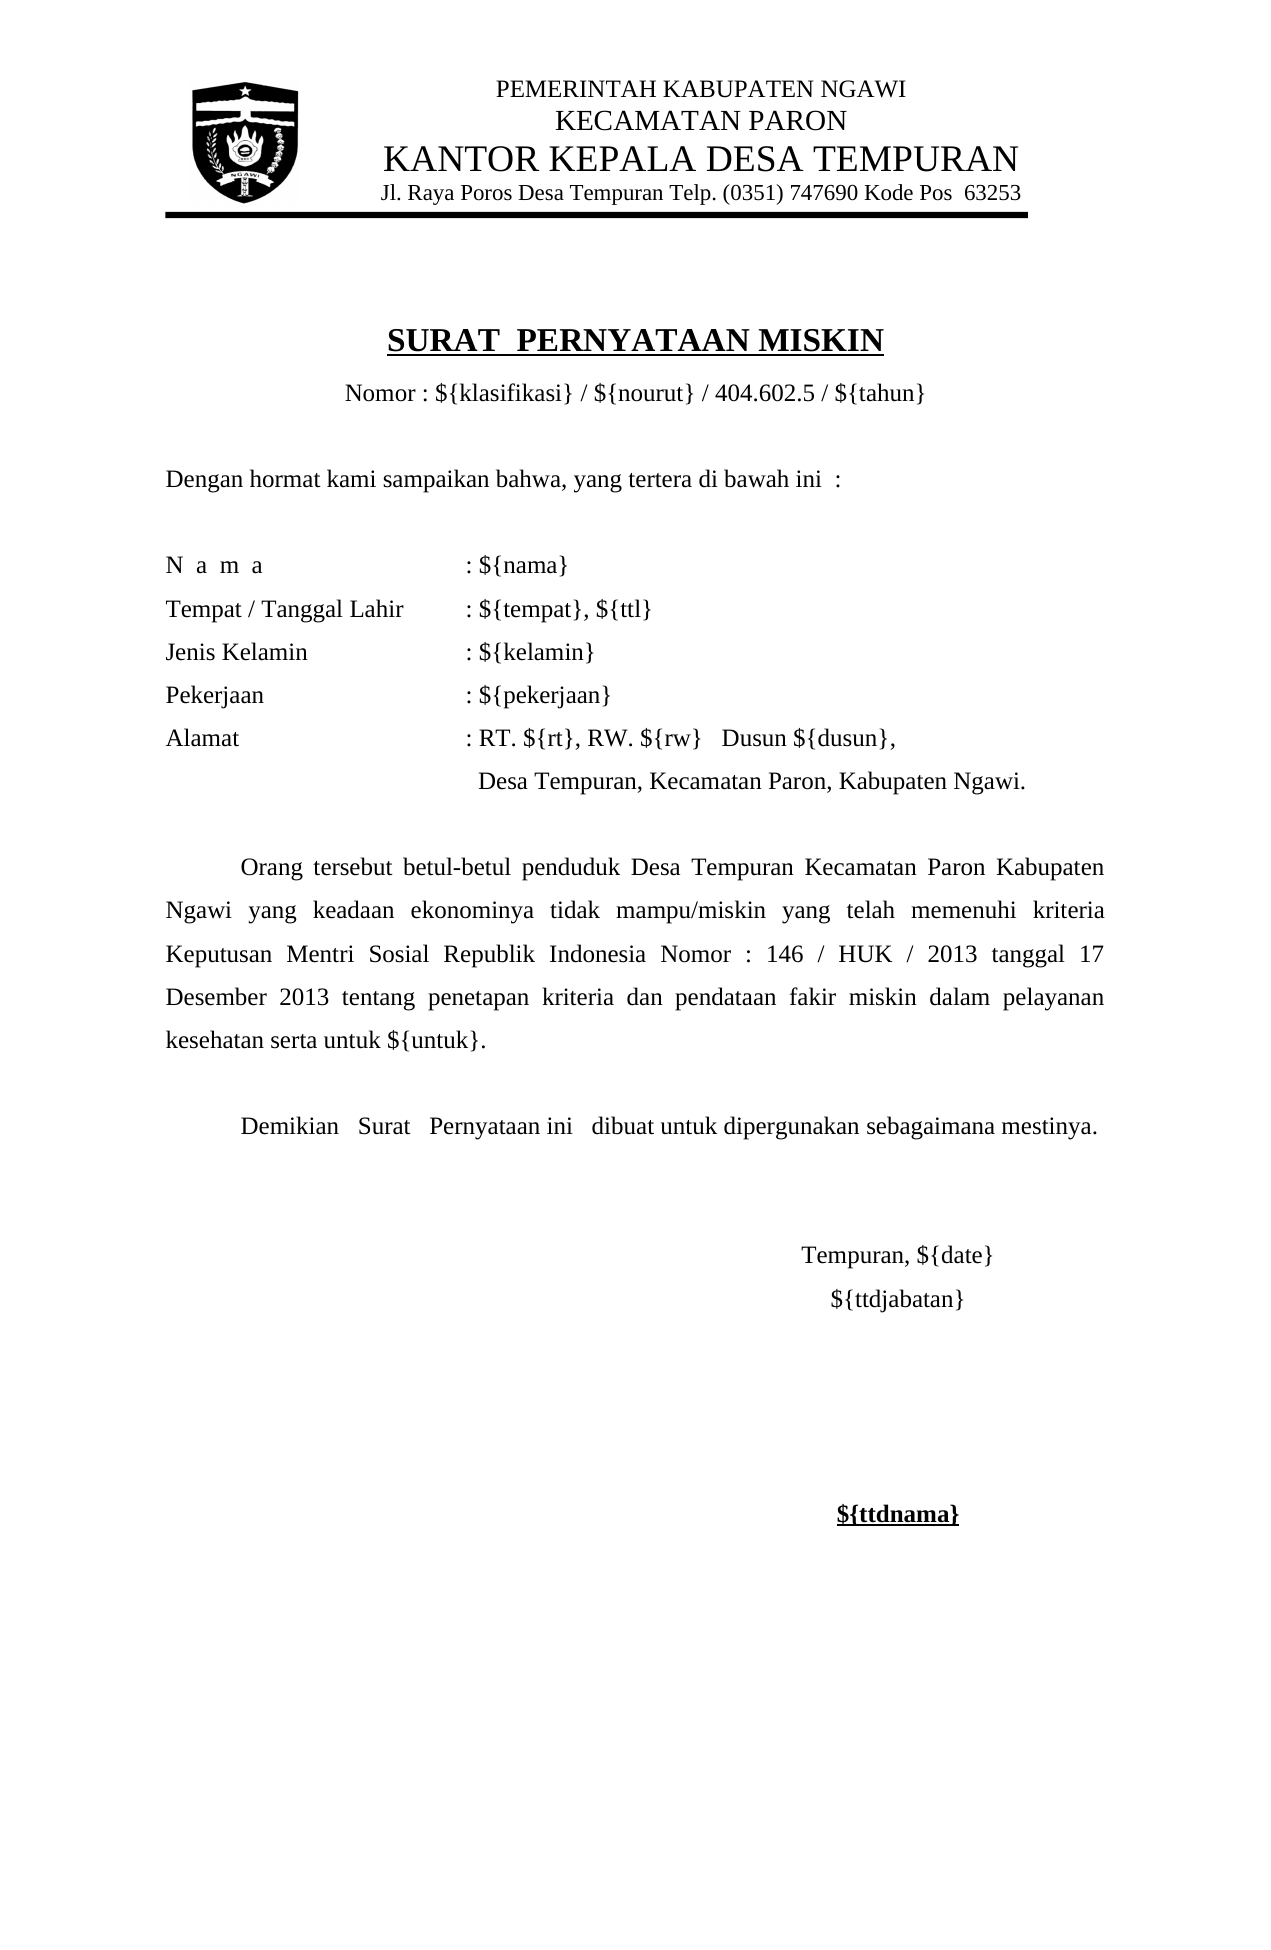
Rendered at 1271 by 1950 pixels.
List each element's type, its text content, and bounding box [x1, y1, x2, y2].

text Pekerjaan : ${pekerjaan} [165, 680, 1105, 709]
text Orang tersebut betul-betul penduduk Desa Tempuran Kecamatan Paron Kabupaten Ngawi yang keadaan ekonominya tidak mampu/miskin yang telah memenuhi kriteria Keputusan Mentri Sosial Republik Indonesia Nomor : 146 / HUK / 2013 tanggal 17 Desember 2013 tentang penetapan kriteria dan pendataan fakir miskin dalam pelayanan kesehatan serta untuk ${untuk}. [165, 852, 1105, 1054]
text ${ttdjabatan} [690, 1284, 1105, 1312]
text Demikian Surat Pernyataan ini dibuat untuk dipergunakan sebagaimana mestinya. [165, 1111, 1105, 1140]
text Alamat : RT. ${rt}, RW. ${rw} Dusun ${dusun}, [165, 723, 1105, 752]
text Tempuran, ${date} [690, 1241, 1105, 1269]
text Dengan hormat kami sampaikan bahwa, yang tertera di bawah ini : [165, 464, 1105, 493]
text Nomor : ${klasifikasi} / ${nourut} / 404.602.5 / ${tahun} [165, 378, 1105, 407]
text N a m a : ${nama} [165, 551, 1105, 579]
text ${ttdnama} [690, 1499, 1105, 1528]
picture [187, 75, 300, 207]
text Tempat / Tanggal Lahir : ${tempat}, ${ttl} [165, 594, 1105, 622]
text Desa Tempuran, Kecamatan Paron, Kabupaten Ngawi. [165, 766, 1105, 795]
text SURAT PERNYATAAN MISKIN [165, 321, 1105, 359]
text Jenis Kelamin : ${kelamin} [165, 637, 1105, 666]
